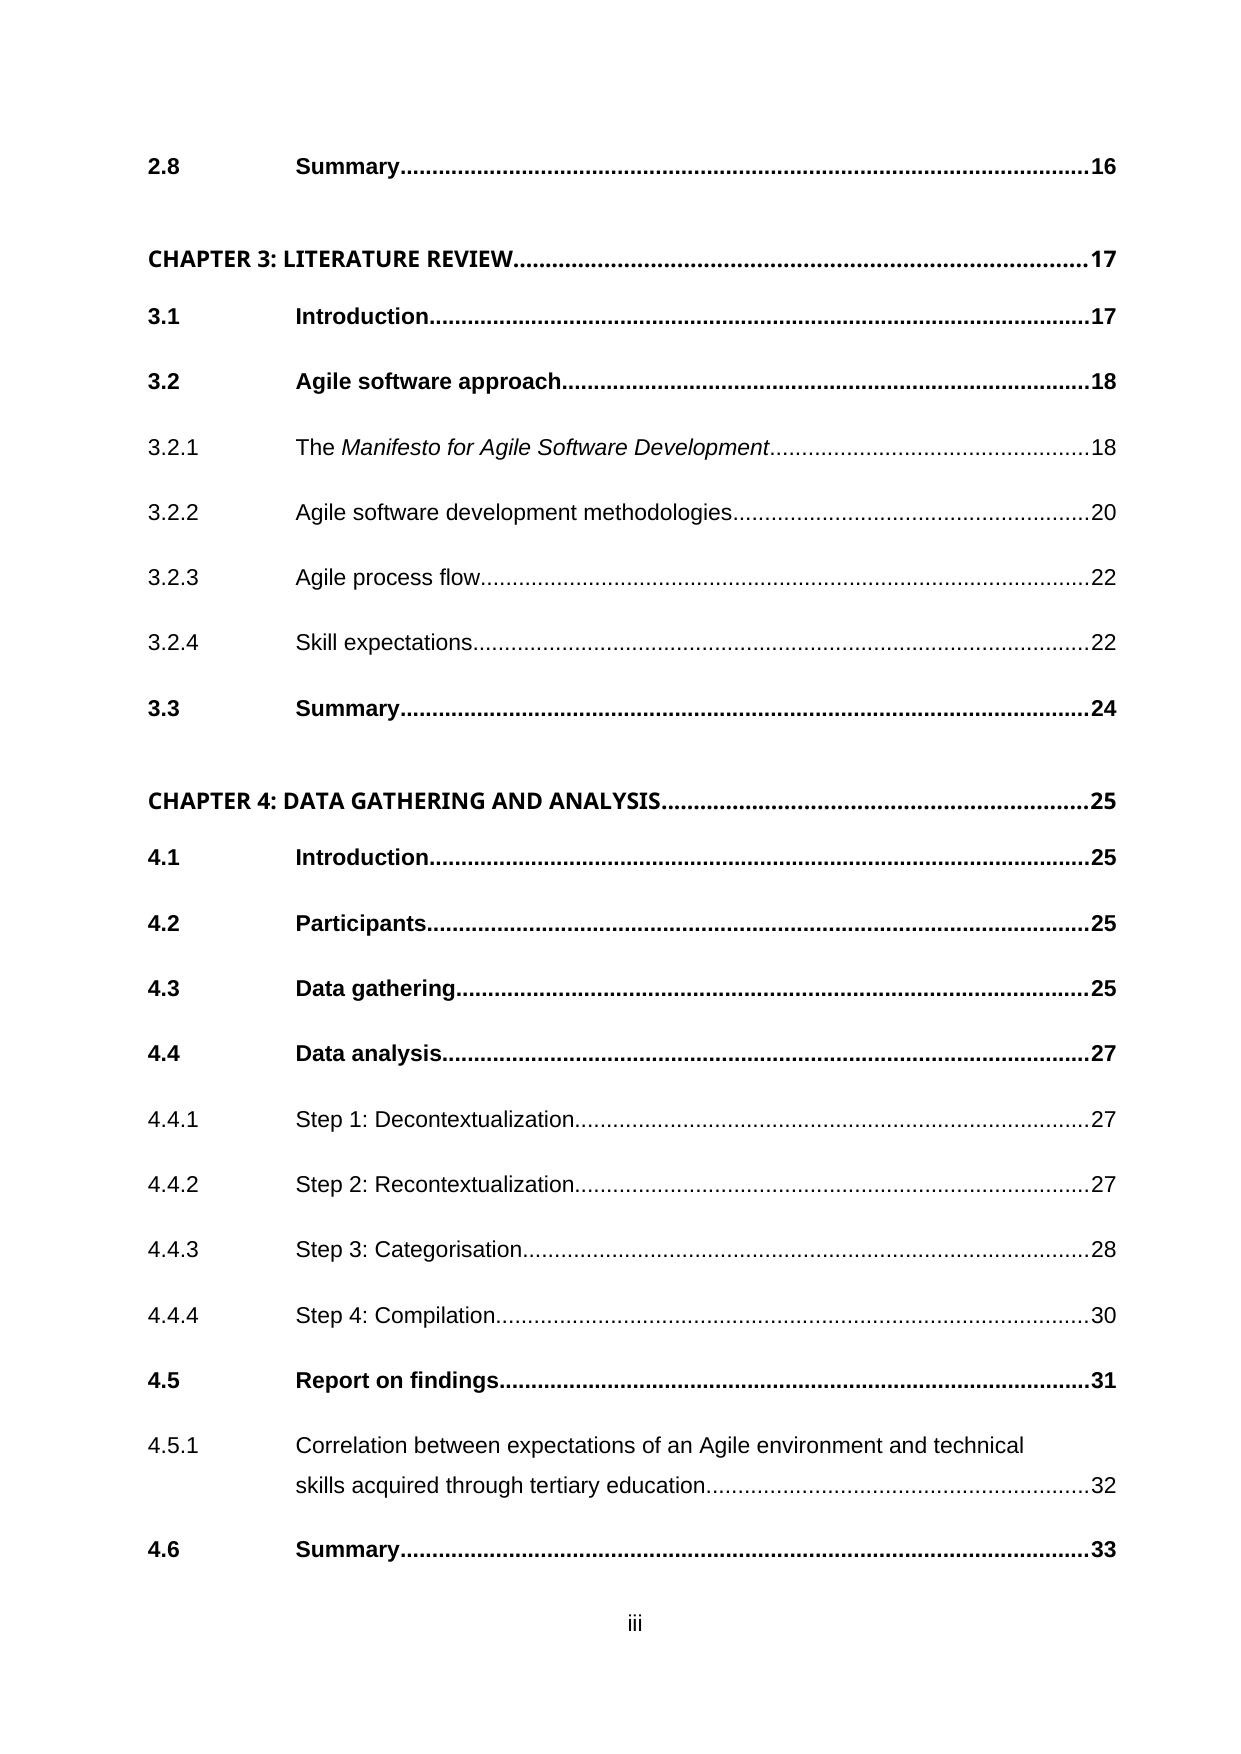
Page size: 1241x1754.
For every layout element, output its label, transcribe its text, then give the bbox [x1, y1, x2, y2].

text 3.2.4 Skill expectations 22 [148, 629, 1063, 656]
text 3.2.3 Agile process flow 22 [148, 564, 1063, 590]
text 4.4.2 Step 2: Recontextualization 27 [148, 1171, 1063, 1197]
text 3.1 Introduction 17 [148, 303, 1063, 329]
text 3.2 Agile software approach 18 [148, 368, 1063, 394]
text Chapter 4: Data gathering and analysis 25 [148, 785, 1063, 816]
text 4.2 Participants 25 [148, 910, 1063, 936]
text 4.3 Data gathering 25 [148, 975, 1063, 1001]
text 4.4.4 Step 4: Compilation 30 [148, 1302, 1063, 1328]
text Chapter 3: Literature Review 17 [148, 243, 1063, 275]
text 2.8 Summary 16 [148, 153, 1063, 179]
text 4.4 Data analysis 27 [148, 1040, 1063, 1067]
text 4.4.1 Step 1: Decontextualization 27 [148, 1106, 1063, 1132]
text 3.3 Summary 24 [148, 695, 1063, 721]
text 4.5.1 Correlation between expectations of an Agile environment and technical skills acquired through tertiary education. 32 [148, 1432, 1063, 1498]
text 3.2.2 Agile software development methodologies 20 [148, 499, 1063, 525]
text 3.2.1 The Manifesto for Agile Software Development 18 [148, 433, 1063, 460]
text 4.6 Summary 33 [148, 1536, 1063, 1562]
text 4.4.3 Step 3: Categorisation 28 [148, 1236, 1063, 1263]
text 4.1 Introduction 25 [148, 844, 1063, 871]
text 4.5 Report on findings 31 [148, 1367, 1063, 1393]
